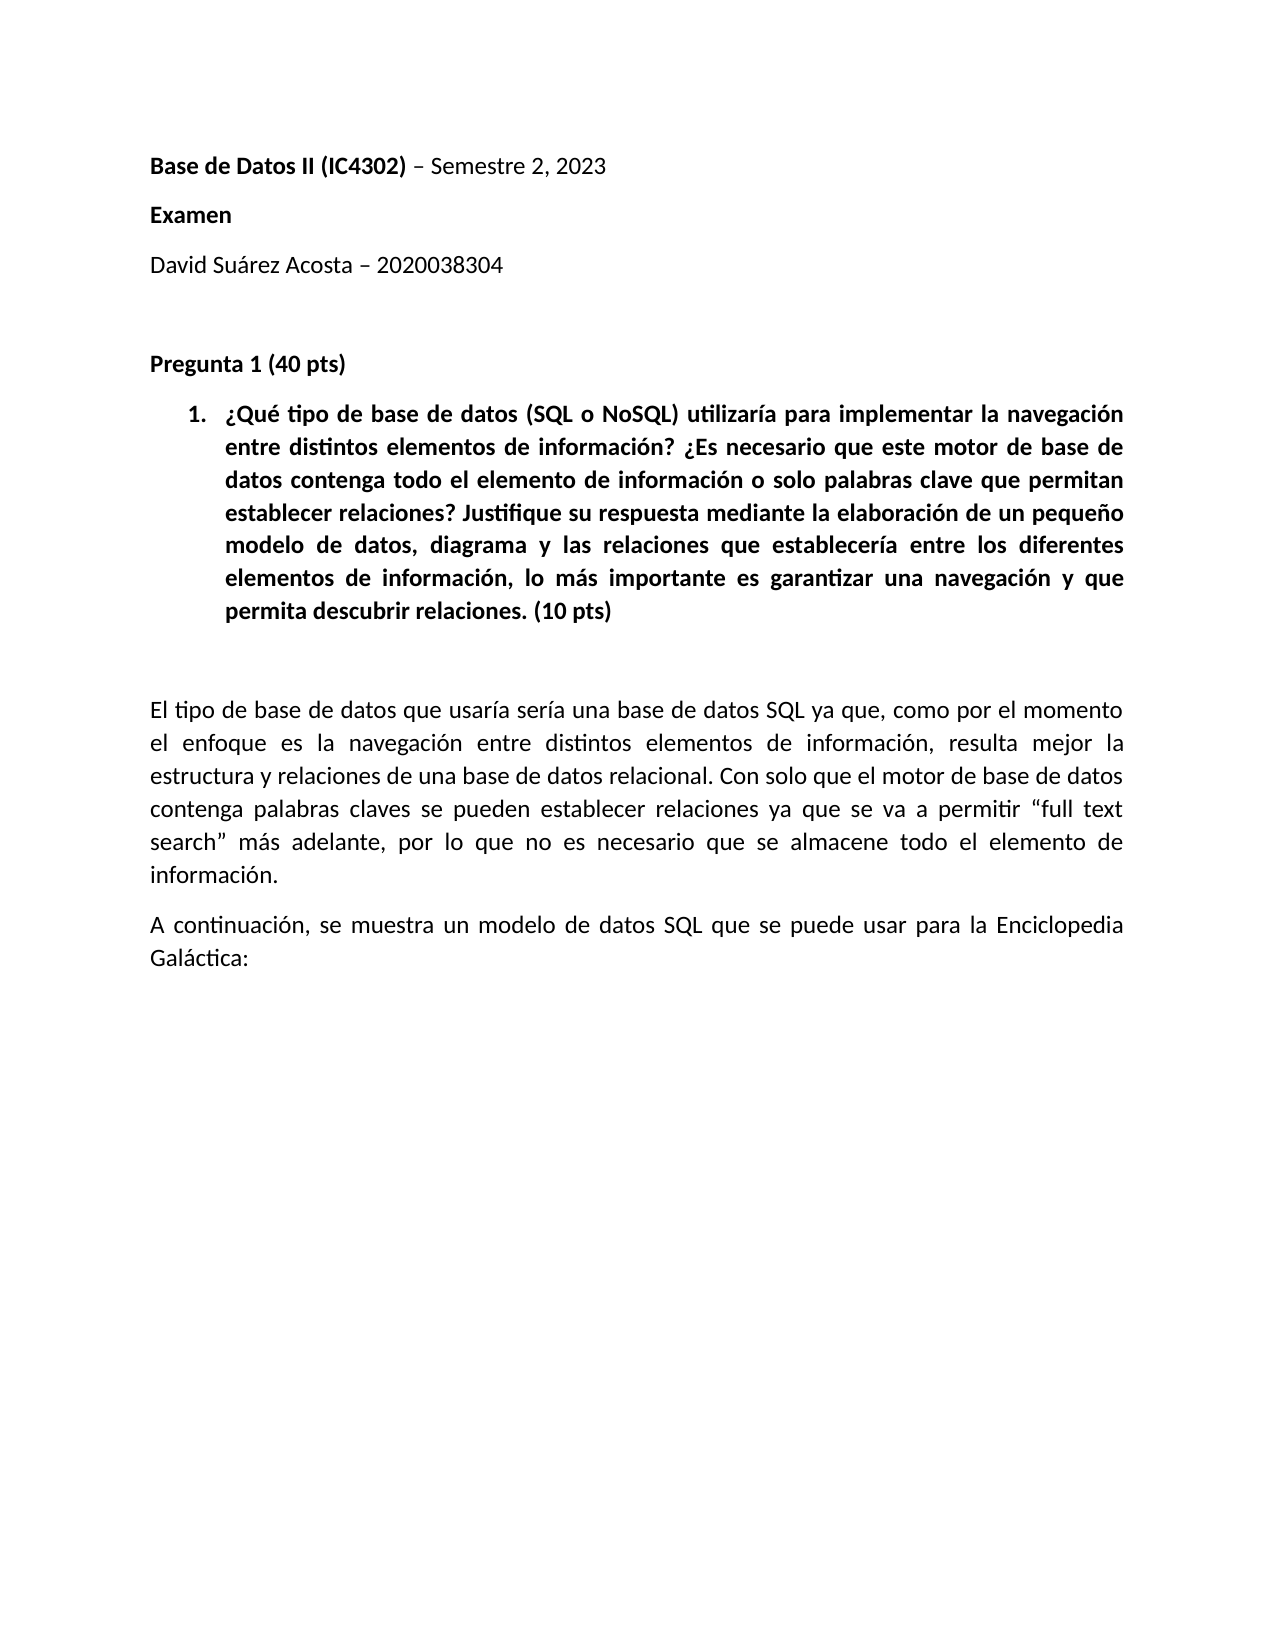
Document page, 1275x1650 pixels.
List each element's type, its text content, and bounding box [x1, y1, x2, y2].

text Examen [150, 199, 1125, 230]
text A continuación, se muestra un modelo de datos SQL que se puede usar para la Enciclopedia Galáctica: [150, 909, 1125, 972]
text David Suárez Acosta – 2020038304 [150, 249, 1125, 280]
list ¿Qué tipo de base de datos (SQL o NoSQL) utilizaría para implementar la navegación entre distintos elementos de información? ¿Es necesario que este motor de base de datos contenga todo el elemento de información o solo palabras clave que permitan establecer relaciones? Justifique su respuesta mediante la elaboración de un pequeño modelo de datos, diagrama y las relaciones que establecería entre los diferentes elementos de información, lo más importante es garantizar una navegación y que permita descubrir relaciones. (10 pts) [187, 398, 1125, 626]
text Pregunta 1 (40 pts) [150, 348, 1125, 379]
text El tipo de base de datos que usaría sería una base de datos SQL ya que, como por el momento el enfoque es la navegación entre distintos elementos de información, resulta mejor la estructura y relaciones de una base de datos relacional. Con solo que el motor de base de datos contenga palabras claves se pueden establecer relaciones ya que se va a permitir “full text search” más adelante, por lo que no es necesario que se almacene todo el elemento de información. [150, 694, 1125, 890]
text Base de Datos II (IC4302) – Semestre 2, 2023 [150, 150, 1125, 181]
